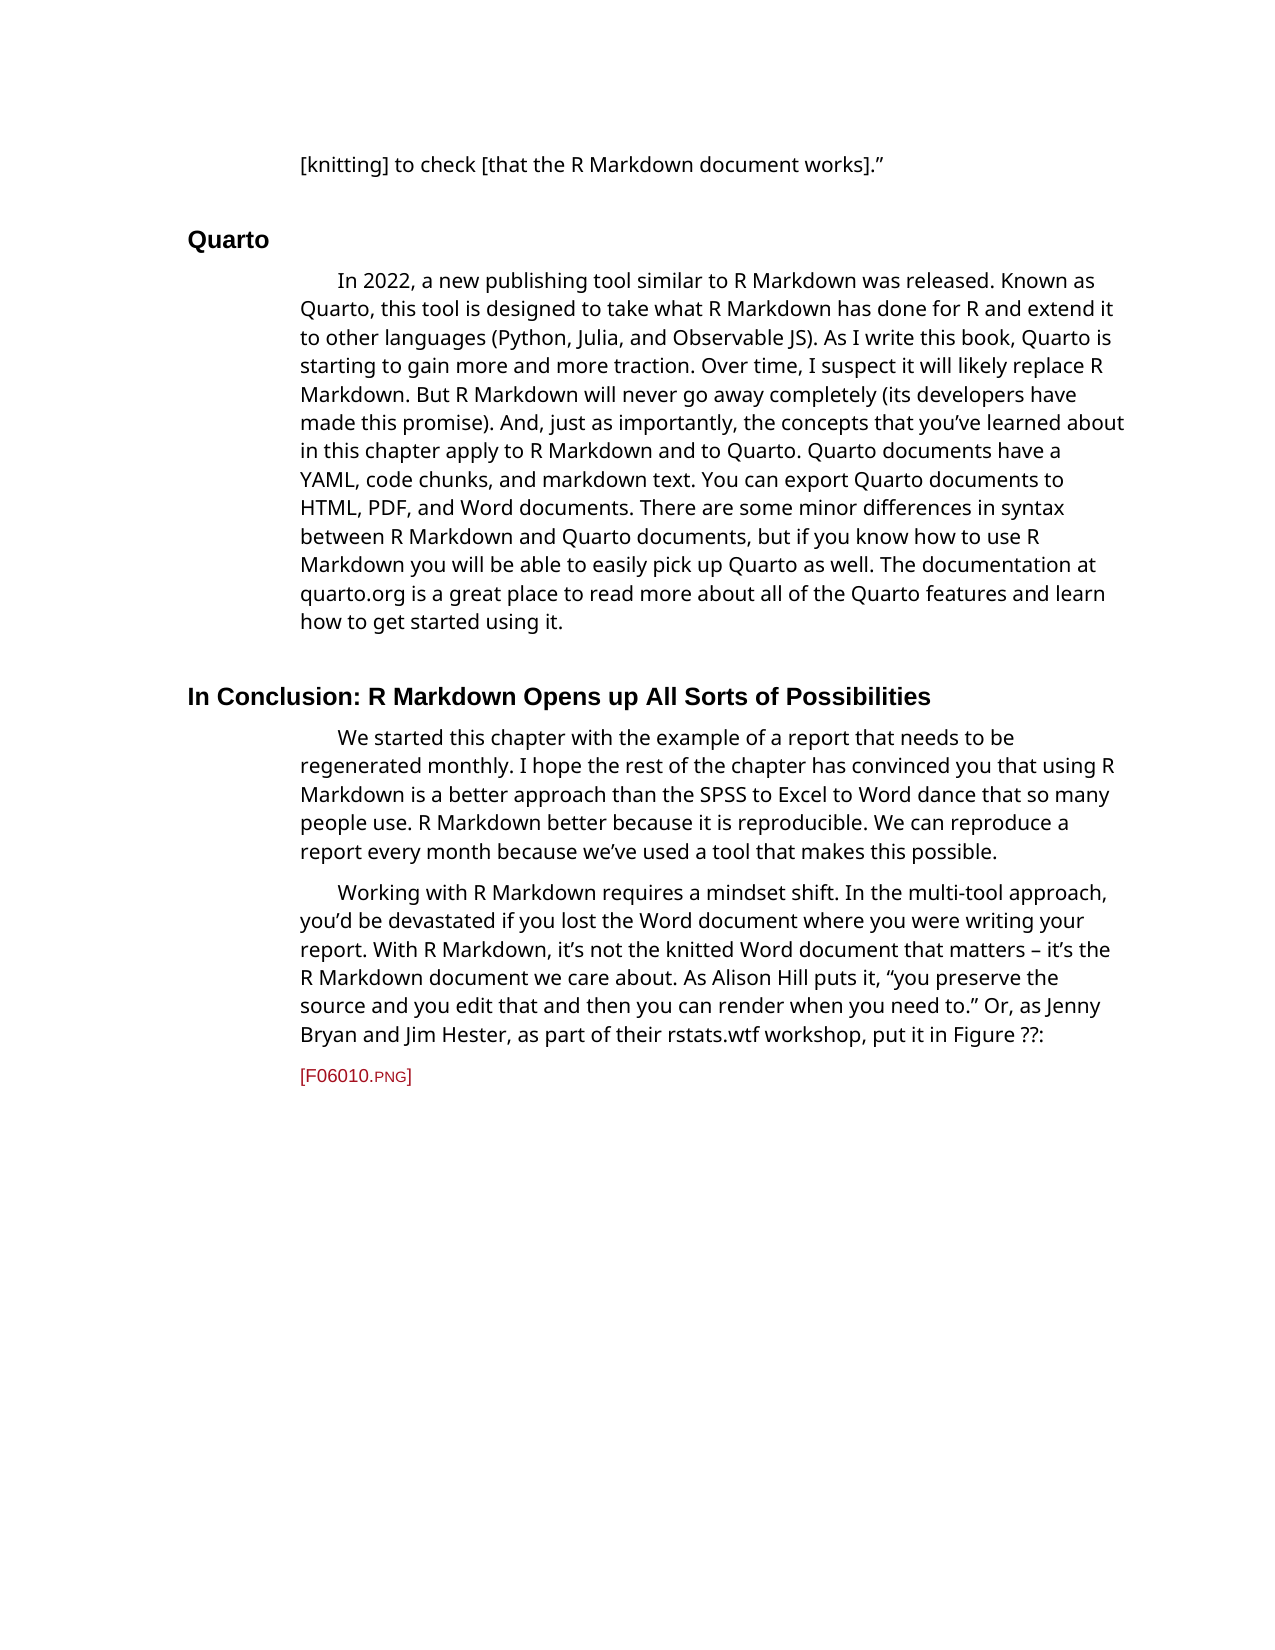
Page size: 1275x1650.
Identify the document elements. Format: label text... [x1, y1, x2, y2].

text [300, 150, 1125, 178]
text We started this chapter with the example of a report that needs to be regenerated monthly. I hope the rest of the chapter has convinced you that using R Markdown is a better approach than the SPSS to Excel to Word dance that so many people use. R Markdown better because it is reproducible. We can reproduce a report every month because we’ve used a tool that makes this possible. [300, 723, 1125, 865]
text Working with R Markdown requires a mindset shift. In the multi-tool approach, you’d be devastated if you lost the Word document where you were writing your report. With R Markdown, it’s not the knitted Word document that matters – it’s the R Markdown document we care about. As Alison Hill puts it, “you preserve the source and you edit that and then you can render when you need to.” Or, as Jenny Bryan and Jim Hester, as part of their rstats.wtf workshop, put it in Figure ??: [300, 878, 1125, 1048]
text In Conclusion: R Markdown Opens up All Sorts of Possibilities [187, 679, 1125, 711]
text Quarto [187, 222, 1125, 253]
text In 2022, a new publishing tool similar to R Markdown was released. Known as Quarto, this tool is designed to take what R Markdown has done for R and extend it to other languages (Python, Julia, and Observable JS). As I write this book, Quarto is starting to gain more and more traction. Over time, I suspect it will likely replace R Markdown. But R Markdown will never go away completely (its developers have made this promise). And, just as importantly, the concepts that you’ve learned about in this chapter apply to R Markdown and to Quarto. Quarto documents have a YAML, code chunks, and markdown text. You can export Quarto documents to HTML, PDF, and Word documents. There are some minor differences in syntax between R Markdown and Quarto documents, but if you know how to use R Markdown you will be able to easily pick up Quarto as well. The documentation at quarto.org is a great place to read more about all of the Quarto features and learn how to get started using it. [300, 266, 1125, 636]
text [F06010.png] [300, 1061, 1125, 1086]
